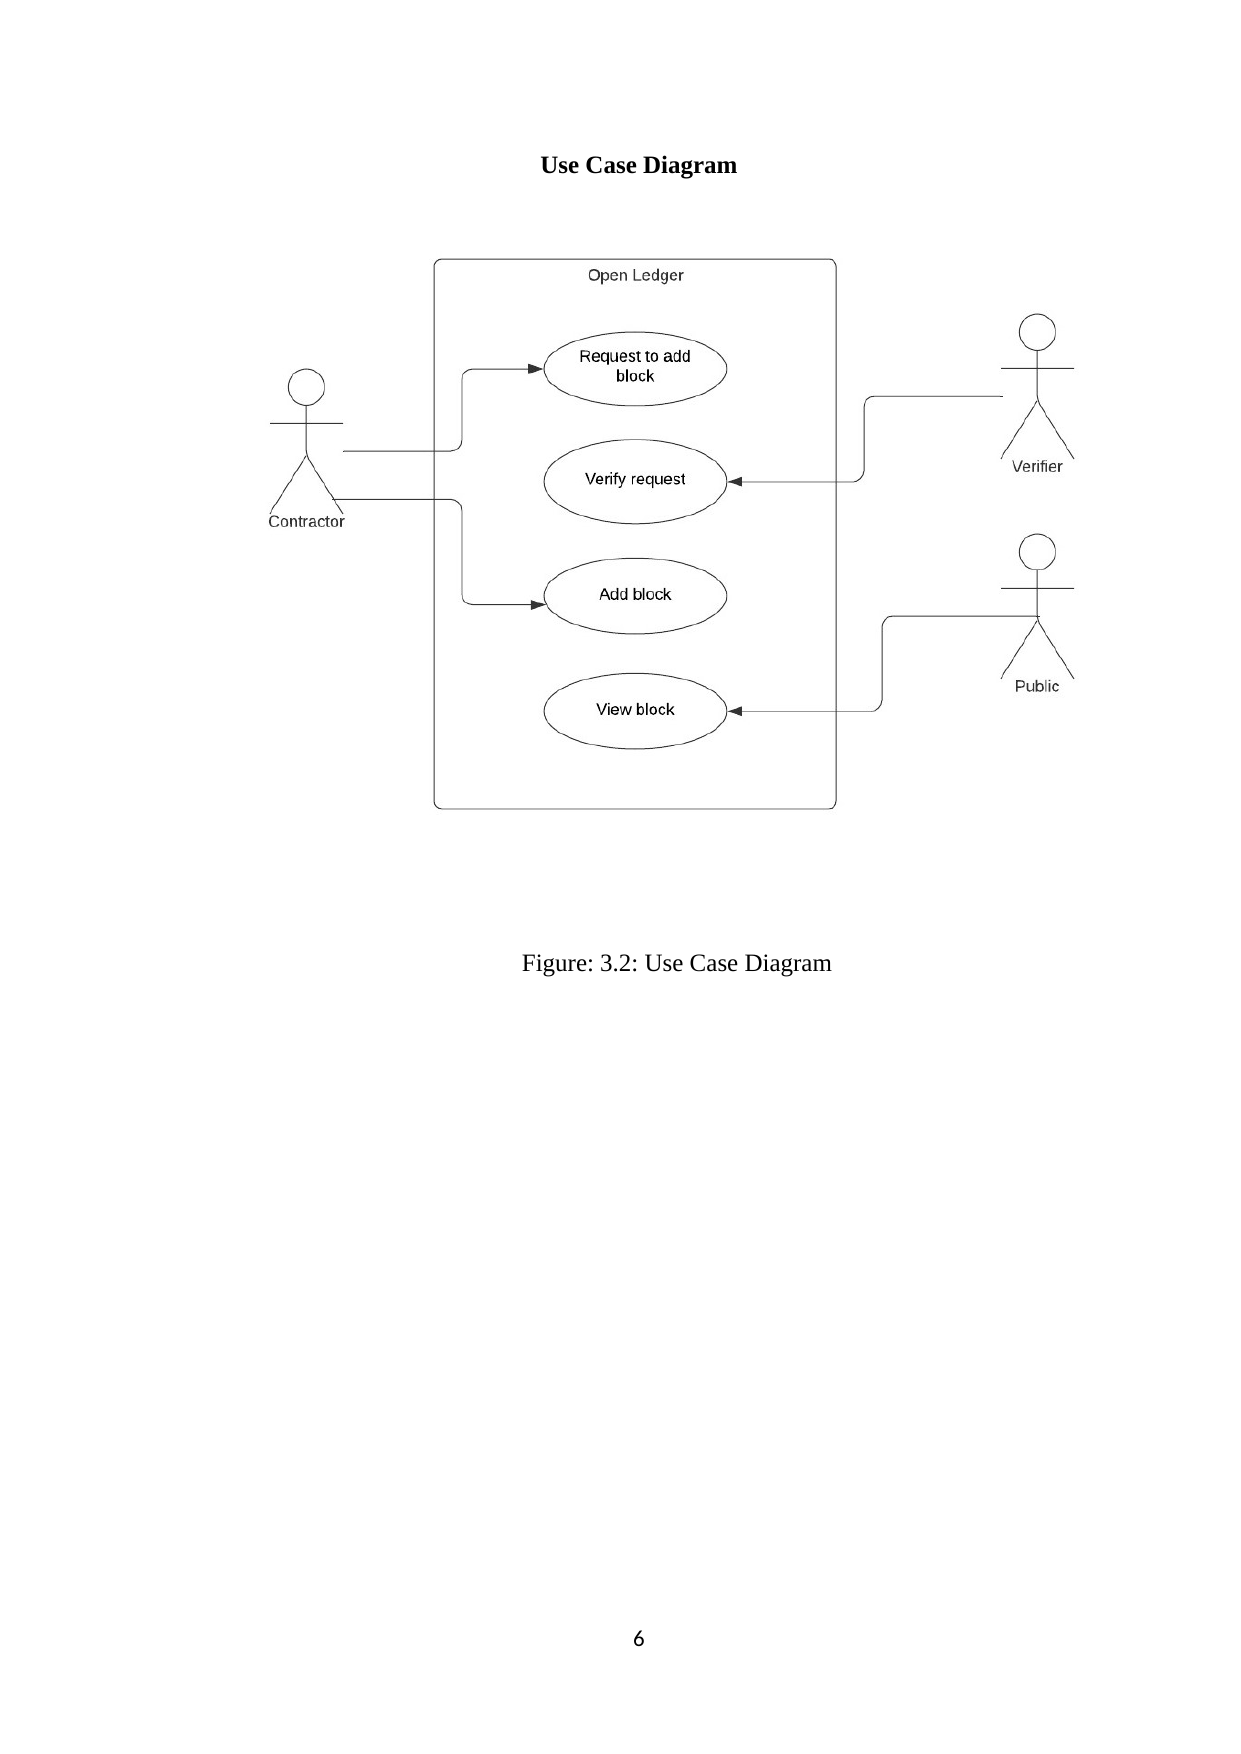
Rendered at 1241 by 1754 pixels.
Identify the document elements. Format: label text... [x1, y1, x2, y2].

picture [187, 199, 1183, 930]
text Figure: 3.2: Use Case Diagram [187, 948, 1090, 977]
text Use Case Diagram [187, 150, 1090, 179]
